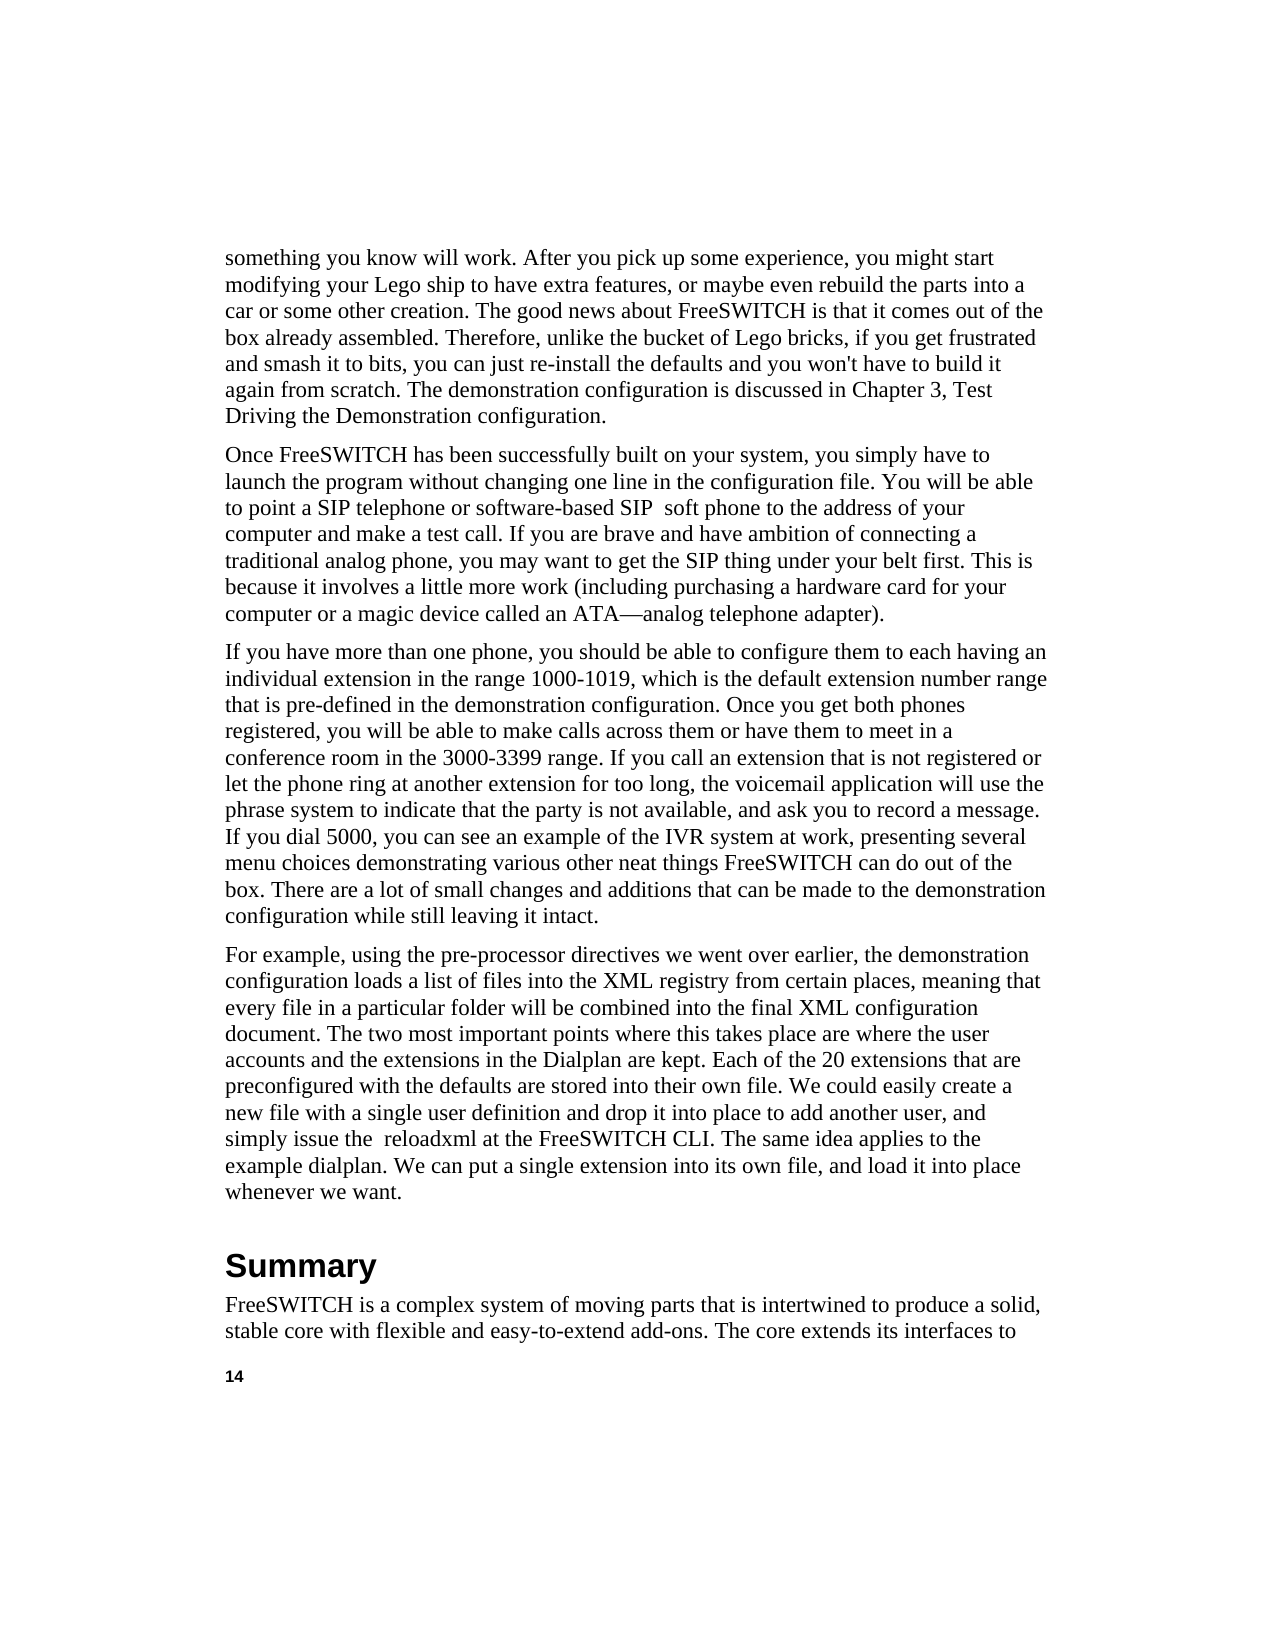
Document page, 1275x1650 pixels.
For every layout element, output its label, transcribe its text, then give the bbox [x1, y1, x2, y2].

text For example, using the pre-processor directives we went over earlier, the demonstration configuration loads a list of files into the XML registry from certain places, meaning that every file in a particular folder will be combined into the final XML configuration document. The two most important points where this takes place are where the user accounts and the extensions in the Dialplan are kept. Each of the 20 extensions that are preconfigured with the defaults are stored into their own file. We could easily create a new file with a single user definition and drop it into place to add another user, and simply issue the reloadxml at the FreeSWITCH CLI. The same idea applies to the example dialplan. We can put a single extension into its own file, and load it into place whenever we want. [225, 941, 1050, 1204]
subtitle Summary [225, 1246, 1050, 1284]
text Once FreeSWITCH has been successfully built on your system, you simply have to launch the program without changing one line in the configuration file. You will be able to point a SIP telephone or software-based SIP soft phone to the address of your computer and make a test call. If you are brave and have ambition of connecting a traditional analog phone, you may want to get the SIP thing under your belt first. This is because it involves a little more work (including purchasing a hardware card for your computer or a magic device called an ATA—analog telephone adapter). [225, 441, 1050, 626]
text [225, 1291, 1050, 1343]
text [225, 244, 1050, 429]
text If you have more than one phone, you should be able to configure them to each having an individual extension in the range 1000-1019, which is the default extension number range that is pre-defined in the demonstration configuration. Once you get both phones registered, you will be able to make calls across them or have them to meet in a conference room in the 3000-3399 range. If you call an extension that is not registered or let the phone ring at another extension for too long, the voicemail application will use the phrase system to indicate that the party is not available, and ask you to record a message. If you dial 5000, you can see an example of the IVR system at work, presenting several menu choices demonstrating various other neat things FreeSWITCH can do out of the box. There are a lot of small changes and additions that can be made to the demonstration configuration while still leaving it intact. [225, 638, 1050, 928]
